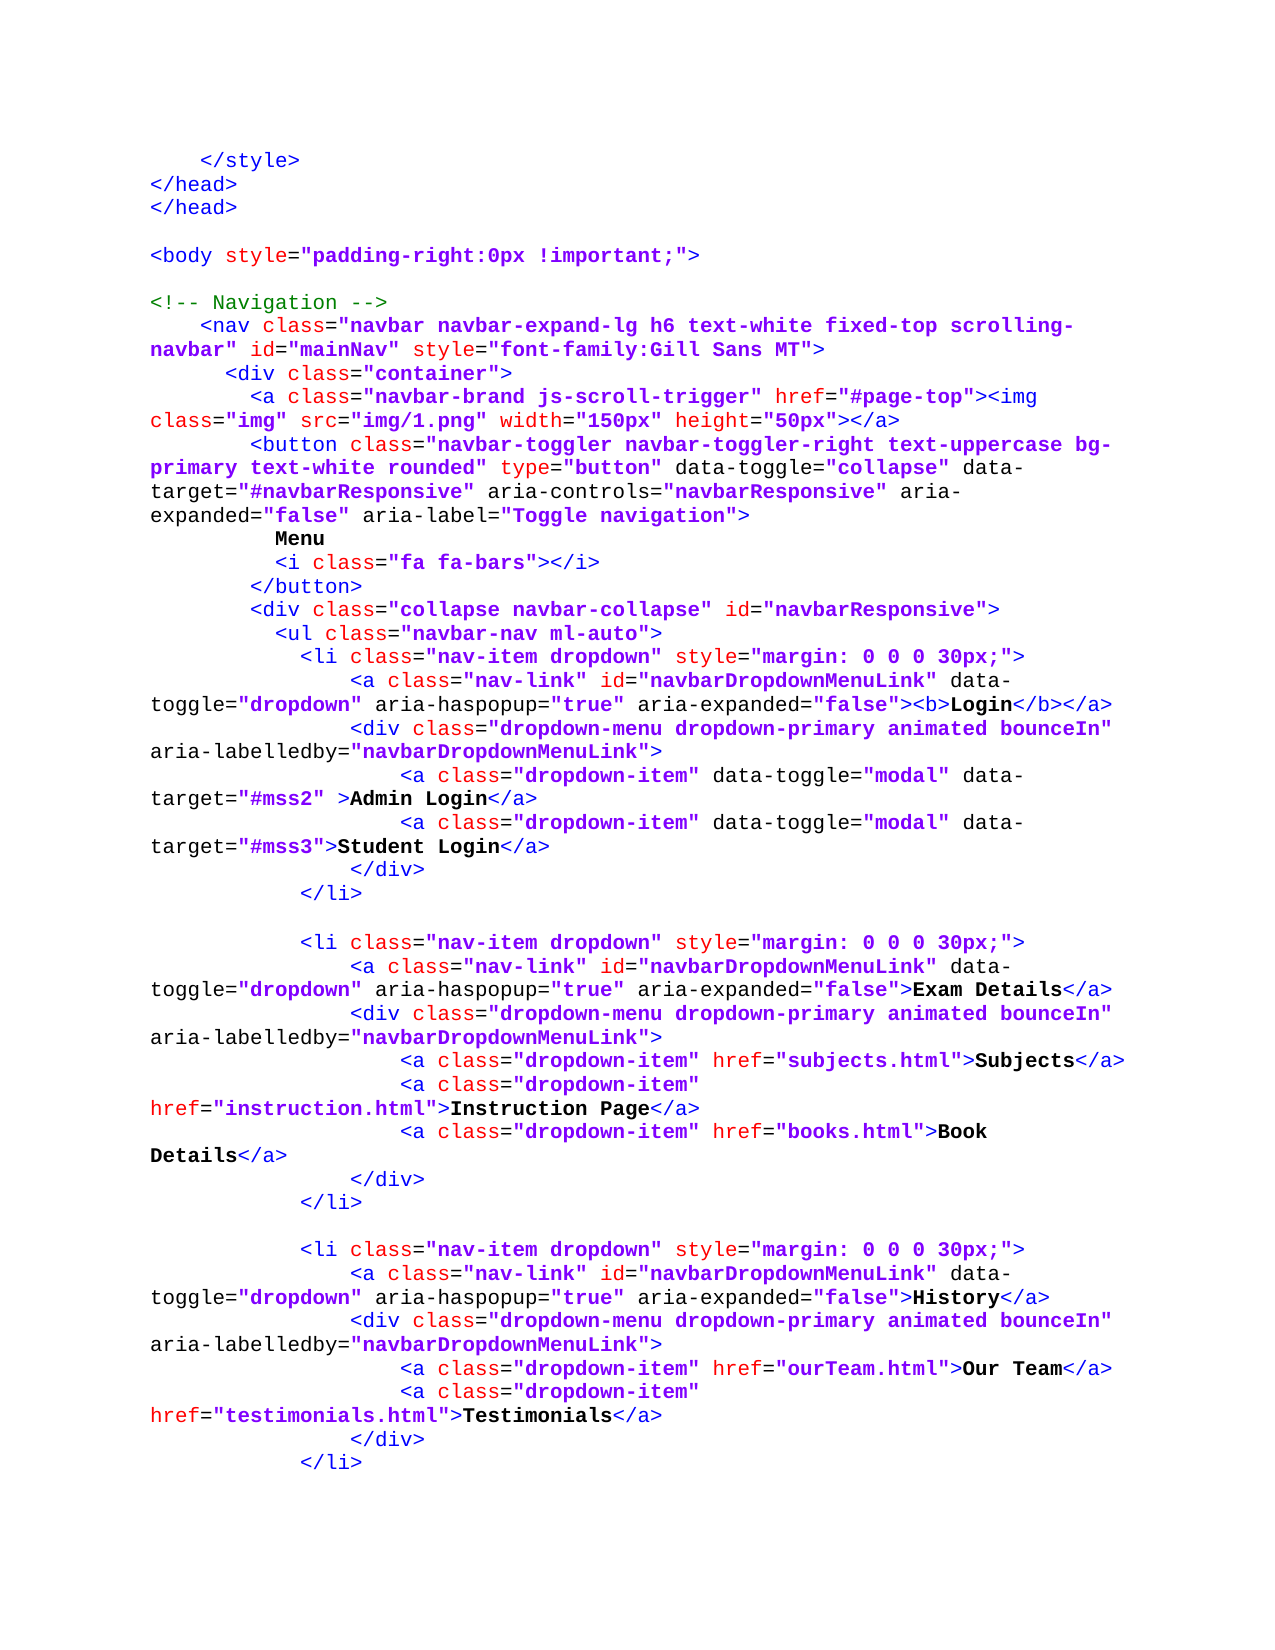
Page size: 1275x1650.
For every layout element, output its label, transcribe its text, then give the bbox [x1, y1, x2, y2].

text <a class="dropdown-item" data-toggle="modal" data-target="#mss3">Student Login</a> [150, 812, 1125, 859]
text <div class="collapse navbar-collapse" id="navbarResponsive"> [150, 599, 1125, 623]
text </head> [150, 174, 1125, 197]
text <a class="dropdown-item" data-toggle="modal" data-target="#mss2" >Admin Login</a> [150, 765, 1125, 812]
text <a class="nav-link" id="navbarDropdownMenuLink" data-toggle="dropdown" aria-haspopup="true" aria-expanded="false">History</a> [150, 1263, 1125, 1310]
text <div class="dropdown-menu dropdown-primary animated bounceIn" aria-labelledby="navbarDropdownMenuLink"> [150, 1310, 1125, 1358]
text </div> [150, 1168, 1125, 1192]
text </style> [150, 150, 1125, 174]
text Menu [150, 528, 1125, 552]
text <a class="dropdown-item" href="subjects.html">Subjects</a> [150, 1050, 1125, 1074]
text <a class="dropdown-item" href="ourTeam.html">Our Team</a> [150, 1358, 1125, 1381]
text <a class="nav-link" id="navbarDropdownMenuLink" data-toggle="dropdown" aria-haspopup="true" aria-expanded="false">Exam Details</a> [150, 956, 1125, 1003]
text </div> [150, 1429, 1125, 1452]
text <a class="nav-link" id="navbarDropdownMenuLink" data-toggle="dropdown" aria-haspopup="true" aria-expanded="false"><b>Login</b></a> [150, 670, 1125, 717]
text <li class="nav-item dropdown" style="margin: 0 0 0 30px;"> [150, 1239, 1125, 1263]
text </button> [150, 576, 1125, 599]
text <a class="dropdown-item" href="testimonials.html">Testimonials</a> [150, 1381, 1125, 1429]
text </head> [150, 197, 1125, 221]
text <a class="dropdown-item" href="books.html">Book Details</a> [150, 1121, 1125, 1168]
text <i class="fa fa-bars"></i> [150, 552, 1125, 576]
text <body style="padding-right:0px !important;"> [150, 244, 1125, 268]
text </li> [150, 1452, 1125, 1476]
text <button class="navbar-toggler navbar-toggler-right text-uppercase bg-primary text-white rounded" type="button" data-toggle="collapse" data-target="#navbarResponsive" aria-controls="navbarResponsive" aria-expanded="false" aria-label="Toggle navigation"> [150, 434, 1125, 528]
text <div class="container"> [150, 363, 1125, 386]
text </li> [150, 1192, 1125, 1216]
text <div class="dropdown-menu dropdown-primary animated bounceIn" aria-labelledby="navbarDropdownMenuLink"> [150, 717, 1125, 765]
text </div> [150, 859, 1125, 883]
text <a class="dropdown-item" href="instruction.html">Instruction Page</a> [150, 1074, 1125, 1121]
text <ul class="navbar-nav ml-auto"> [150, 623, 1125, 647]
text <div class="dropdown-menu dropdown-primary animated bounceIn" aria-labelledby="navbarDropdownMenuLink"> [150, 1003, 1125, 1050]
text <!-- Navigation --> [150, 292, 1125, 316]
text <nav class="navbar navbar-expand-lg h6 text-white fixed-top scrolling-navbar" id="mainNav" style="font-family:Gill Sans MT"> [150, 316, 1125, 363]
text <li class="nav-item dropdown" style="margin: 0 0 0 30px;"> [150, 647, 1125, 670]
text <li class="nav-item dropdown" style="margin: 0 0 0 30px;"> [150, 932, 1125, 956]
text <a class="navbar-brand js-scroll-trigger" href="#page-top"><img class="img" src="img/1.png" width="150px" height="50px"></a> [150, 386, 1125, 434]
text </li> [150, 883, 1125, 907]
